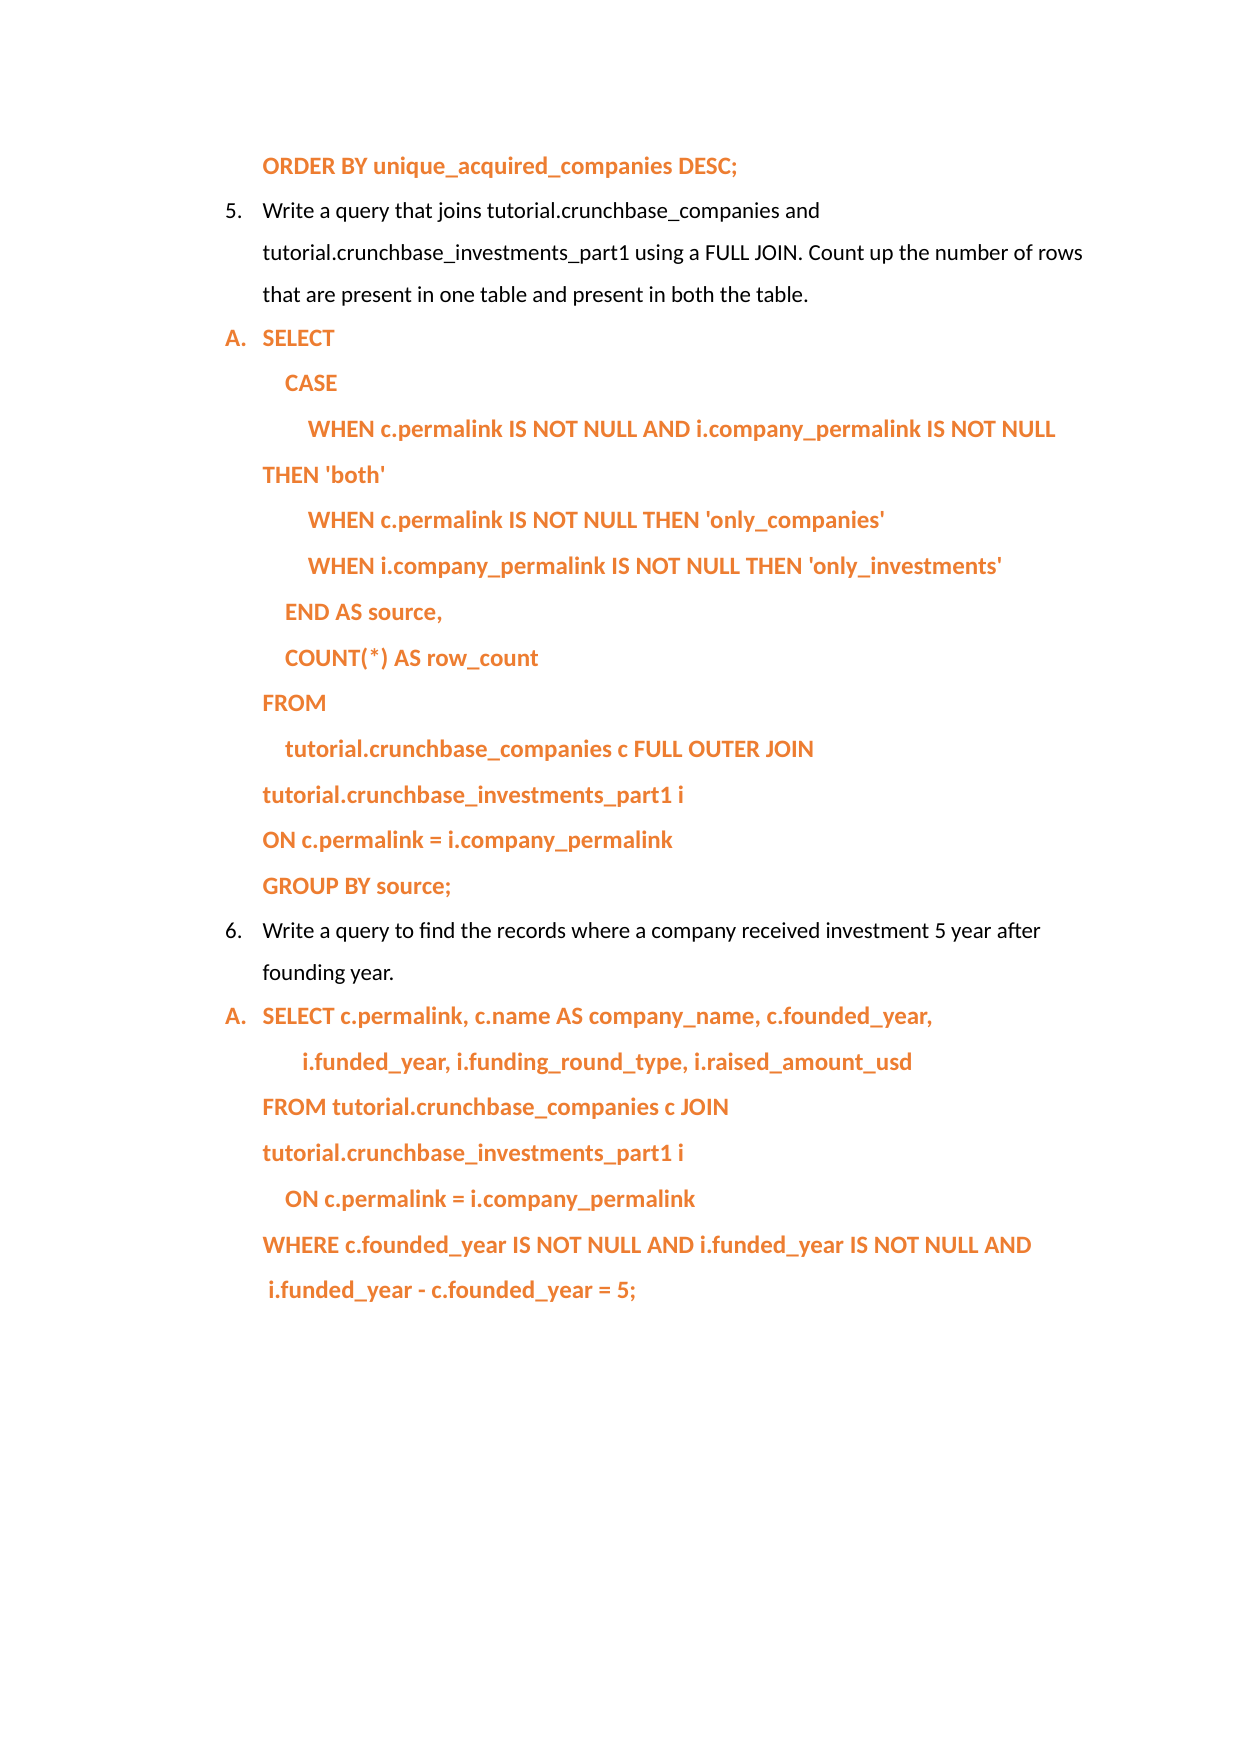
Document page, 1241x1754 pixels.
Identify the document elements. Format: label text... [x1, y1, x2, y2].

list i.funded_year, i.funding_round_type, i.raised_amount_usd [262, 1046, 1090, 1076]
list WHEN c.permalink IS NOT NULL AND i.company_permalink IS NOT NULL THEN 'both' [262, 413, 1090, 489]
list COUNT(*) AS row_count [262, 642, 1090, 672]
list tutorial.crunchbase_companies c FULL OUTER JOIN tutorial.crunchbase_investments_part1 i [262, 733, 1090, 809]
list i.funded_year - c.founded_year = 5; [262, 1274, 1090, 1305]
list WHEN c.permalink IS NOT NULL THEN 'only_companies' [262, 504, 1090, 535]
list Write a query that joins tutorial.crunchbase_companies and tutorial.crunchbase_investments_part1 using a FULL JOIN. Count up the number of rows that are present in one table and present in both the table. [225, 196, 1090, 308]
list SELECT [225, 322, 1090, 352]
list SELECT c.permalink, c.name AS company_name, c.founded_year, [225, 1000, 1090, 1031]
list WHEN i.company_permalink IS NOT NULL THEN 'only_investments' [262, 550, 1090, 581]
list GROUP BY source; [262, 870, 1090, 901]
list WHERE c.founded_year IS NOT NULL AND i.funded_year IS NOT NULL AND [262, 1229, 1090, 1259]
list END AS source, [262, 596, 1090, 627]
list Write a query to find the records where a company received investment 5 year after founding year. [225, 916, 1090, 986]
list ON c.permalink = i.company_permalink [262, 1183, 1090, 1213]
list FROM tutorial.crunchbase_companies c JOIN tutorial.crunchbase_investments_part1 i [262, 1092, 1090, 1168]
list CASE [262, 367, 1090, 398]
list FROM [262, 687, 1090, 718]
list ON c.permalink = i.company_permalink [262, 825, 1090, 855]
list ORDER BY unique_acquired_companies DESC; [262, 150, 1090, 181]
